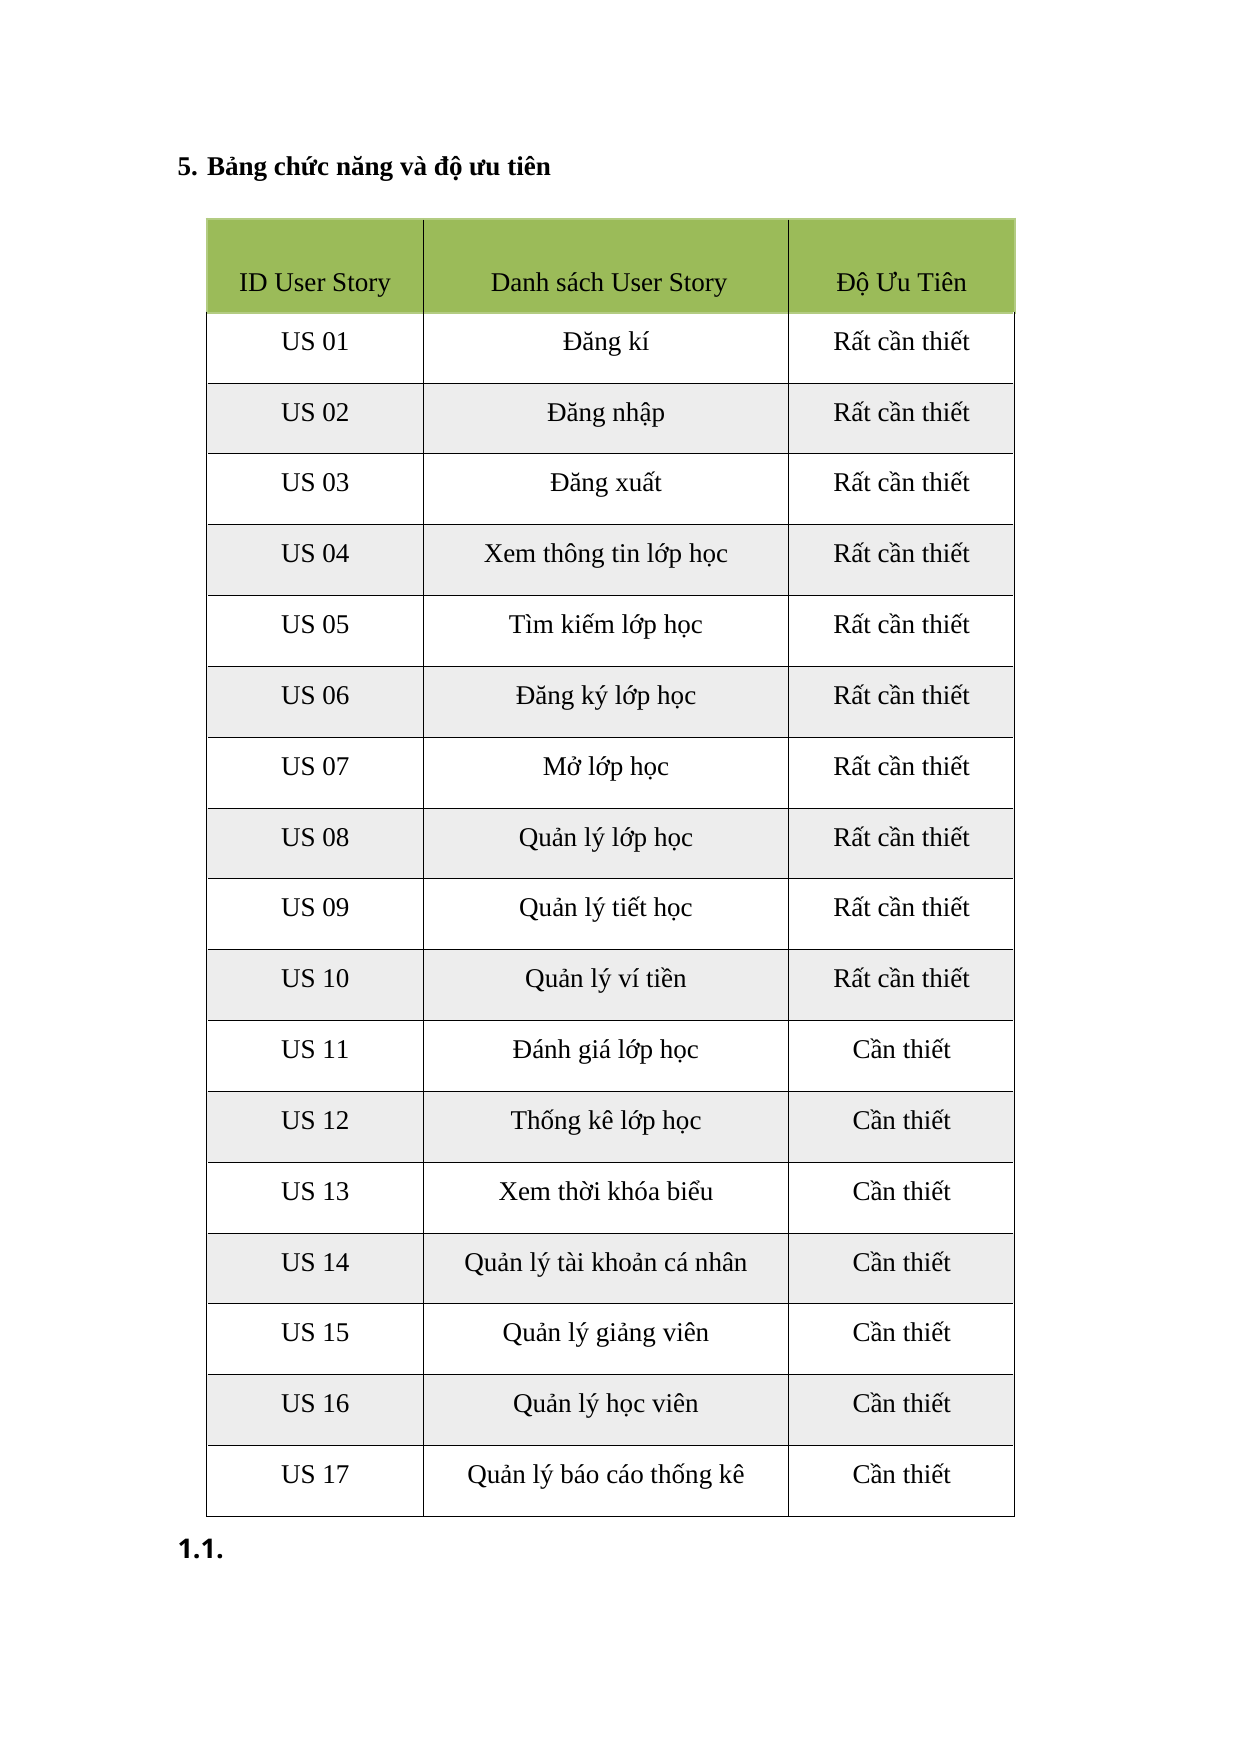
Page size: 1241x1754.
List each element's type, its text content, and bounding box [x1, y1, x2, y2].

table_cell US 11 [207, 1020, 423, 1091]
table_cell Cần thiết [789, 1374, 1014, 1445]
table_cell Cần thiết [789, 1020, 1014, 1091]
table_cell Rất cần thiết [789, 383, 1014, 453]
table_cell US 05 [207, 595, 423, 666]
table_cell US 17 [207, 1445, 423, 1516]
table_cell Quản lý giảng viên [424, 1304, 788, 1374]
table_cell Đăng xuất [424, 454, 788, 524]
table_cell Quản lý tiết học [424, 879, 788, 949]
table_cell Mở lớp học [424, 738, 788, 807]
table_cell US 15 [207, 1303, 423, 1374]
table_cell Quản lý tài khoản cá nhân [424, 1234, 788, 1303]
table_cell US 10 [207, 949, 423, 1020]
table_cell Rất cần thiết [789, 453, 1014, 524]
table_cell Rất cần thiết [789, 595, 1014, 666]
table_cell Cần thiết [789, 1303, 1014, 1374]
table_cell Đăng kí [424, 314, 788, 382]
table_cell Cần thiết [789, 1162, 1014, 1232]
table_cell Rất cần thiết [789, 737, 1014, 807]
table_cell US 02 [207, 383, 423, 453]
table_cell US 12 [207, 1091, 423, 1162]
table_cell Quản lý báo cáo thống kê [424, 1446, 788, 1516]
table_cell Thống kê lớp học [424, 1092, 788, 1162]
table_cell US 03 [207, 453, 423, 524]
table_cell Rất cần thiết [789, 524, 1014, 595]
table_cell US 01 [207, 314, 423, 382]
table_cell Quản lý ví tiền [424, 950, 788, 1020]
table_cell Cần thiết [789, 1233, 1014, 1303]
table_cell Tìm kiếm lớp học [424, 596, 788, 666]
table_cell US 06 [207, 666, 423, 737]
table_cell US 04 [207, 524, 423, 595]
table_cell US 13 [207, 1162, 423, 1232]
list Bảng chức năng và độ ưu tiên [177, 150, 1090, 181]
table_cell Quản lý học viên [424, 1375, 788, 1445]
table_header Danh sách User Story [424, 220, 788, 312]
table_cell Đánh giá lớp học [424, 1021, 788, 1091]
table_header Độ Ưu Tiên [789, 220, 1014, 312]
table_cell Đăng nhập [424, 384, 788, 453]
table_cell Rất cần thiết [789, 949, 1014, 1020]
table_cell Quản lý lớp học [424, 809, 788, 878]
table_cell Xem thời khóa biểu [424, 1163, 788, 1232]
table_cell Cần thiết [789, 1091, 1014, 1162]
table_cell Cần thiết [789, 1445, 1014, 1516]
table_cell US 07 [207, 737, 423, 807]
table_cell US 08 [207, 808, 423, 878]
table_cell Đăng ký lớp học [424, 667, 788, 737]
table_header ID User Story [208, 220, 423, 312]
table_cell Xem thông tin lớp học [424, 525, 788, 595]
table_cell US 16 [207, 1374, 423, 1445]
table_cell Rất cần thiết [789, 878, 1014, 949]
table_cell US 09 [207, 878, 423, 949]
table_cell US 14 [207, 1233, 423, 1303]
table_cell Rất cần thiết [789, 666, 1014, 737]
table_cell Rất cần thiết [789, 808, 1014, 878]
table_cell Rất cần thiết [789, 312, 1014, 382]
